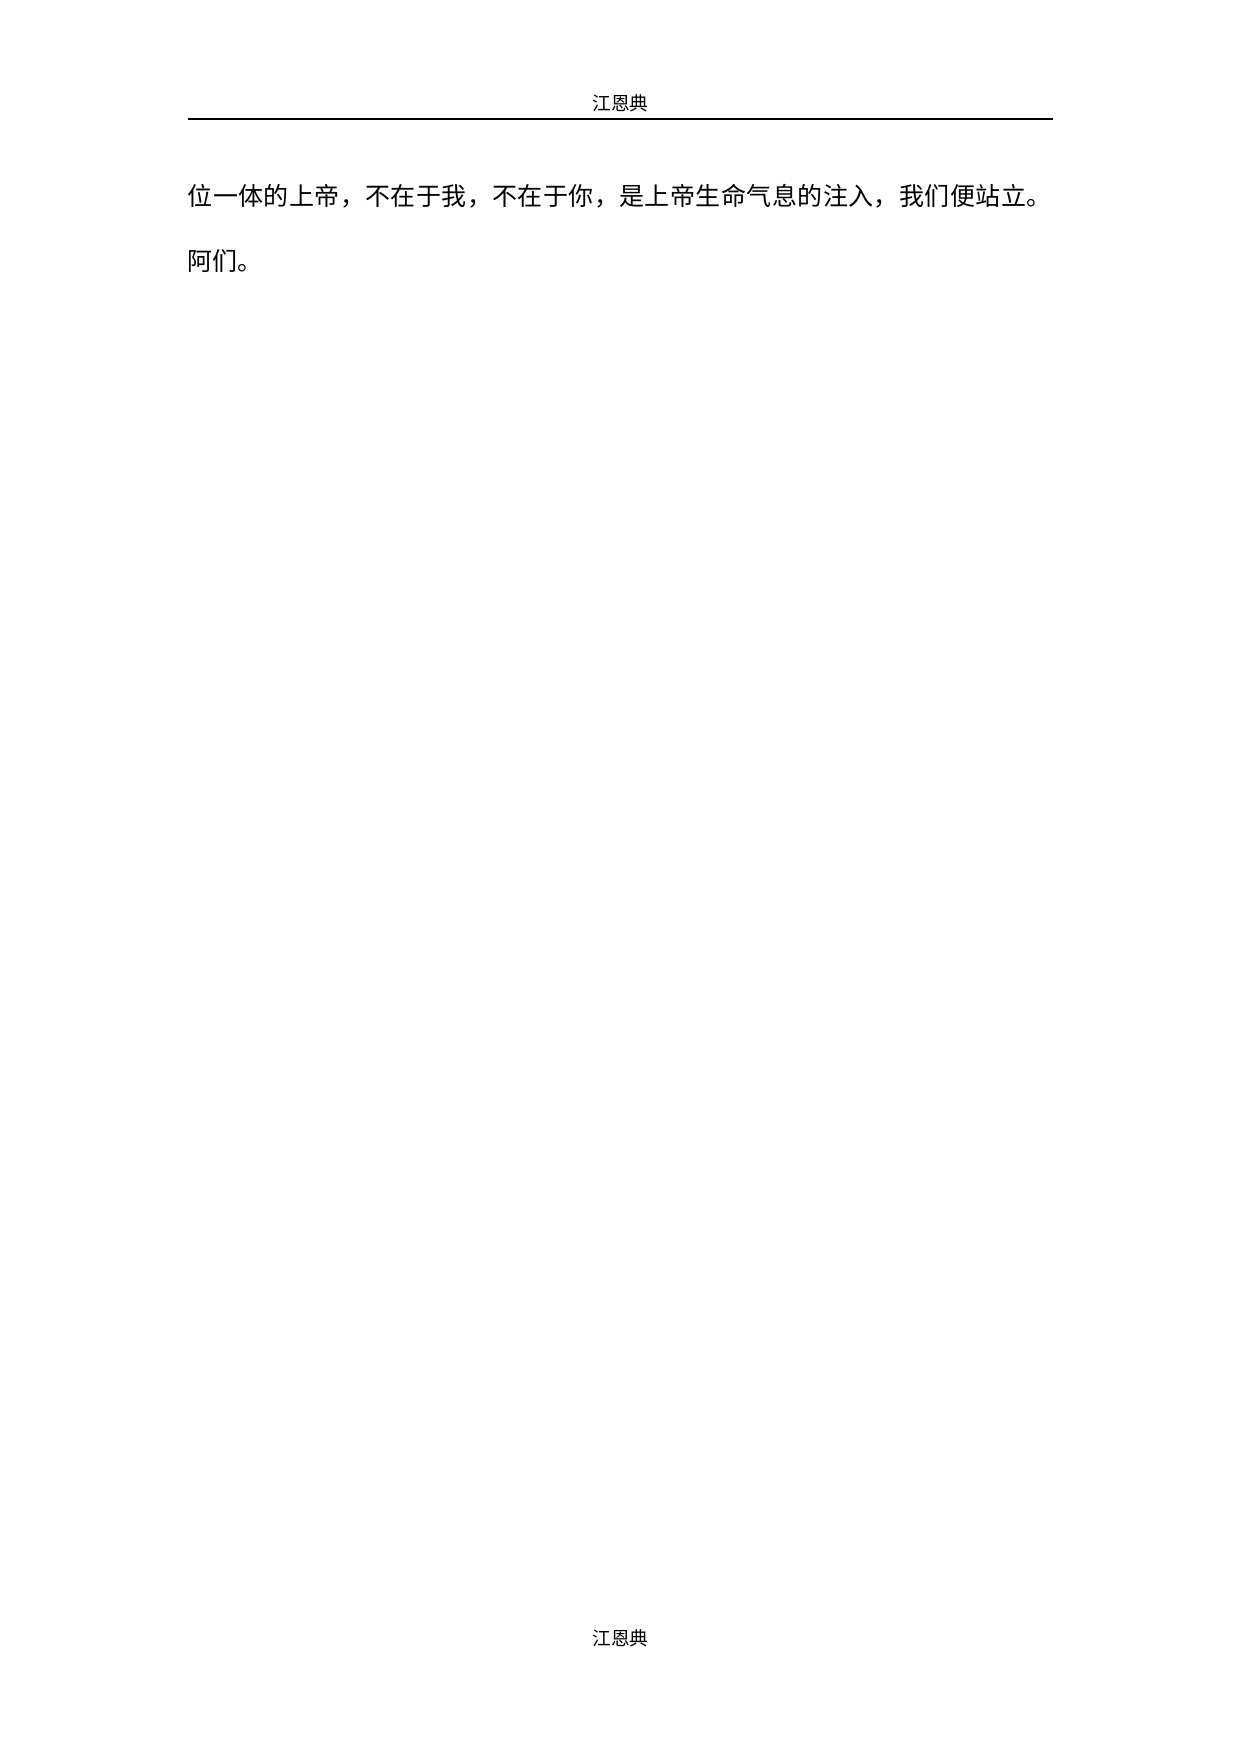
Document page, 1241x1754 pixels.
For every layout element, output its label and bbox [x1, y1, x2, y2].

text [187, 162, 1053, 292]
